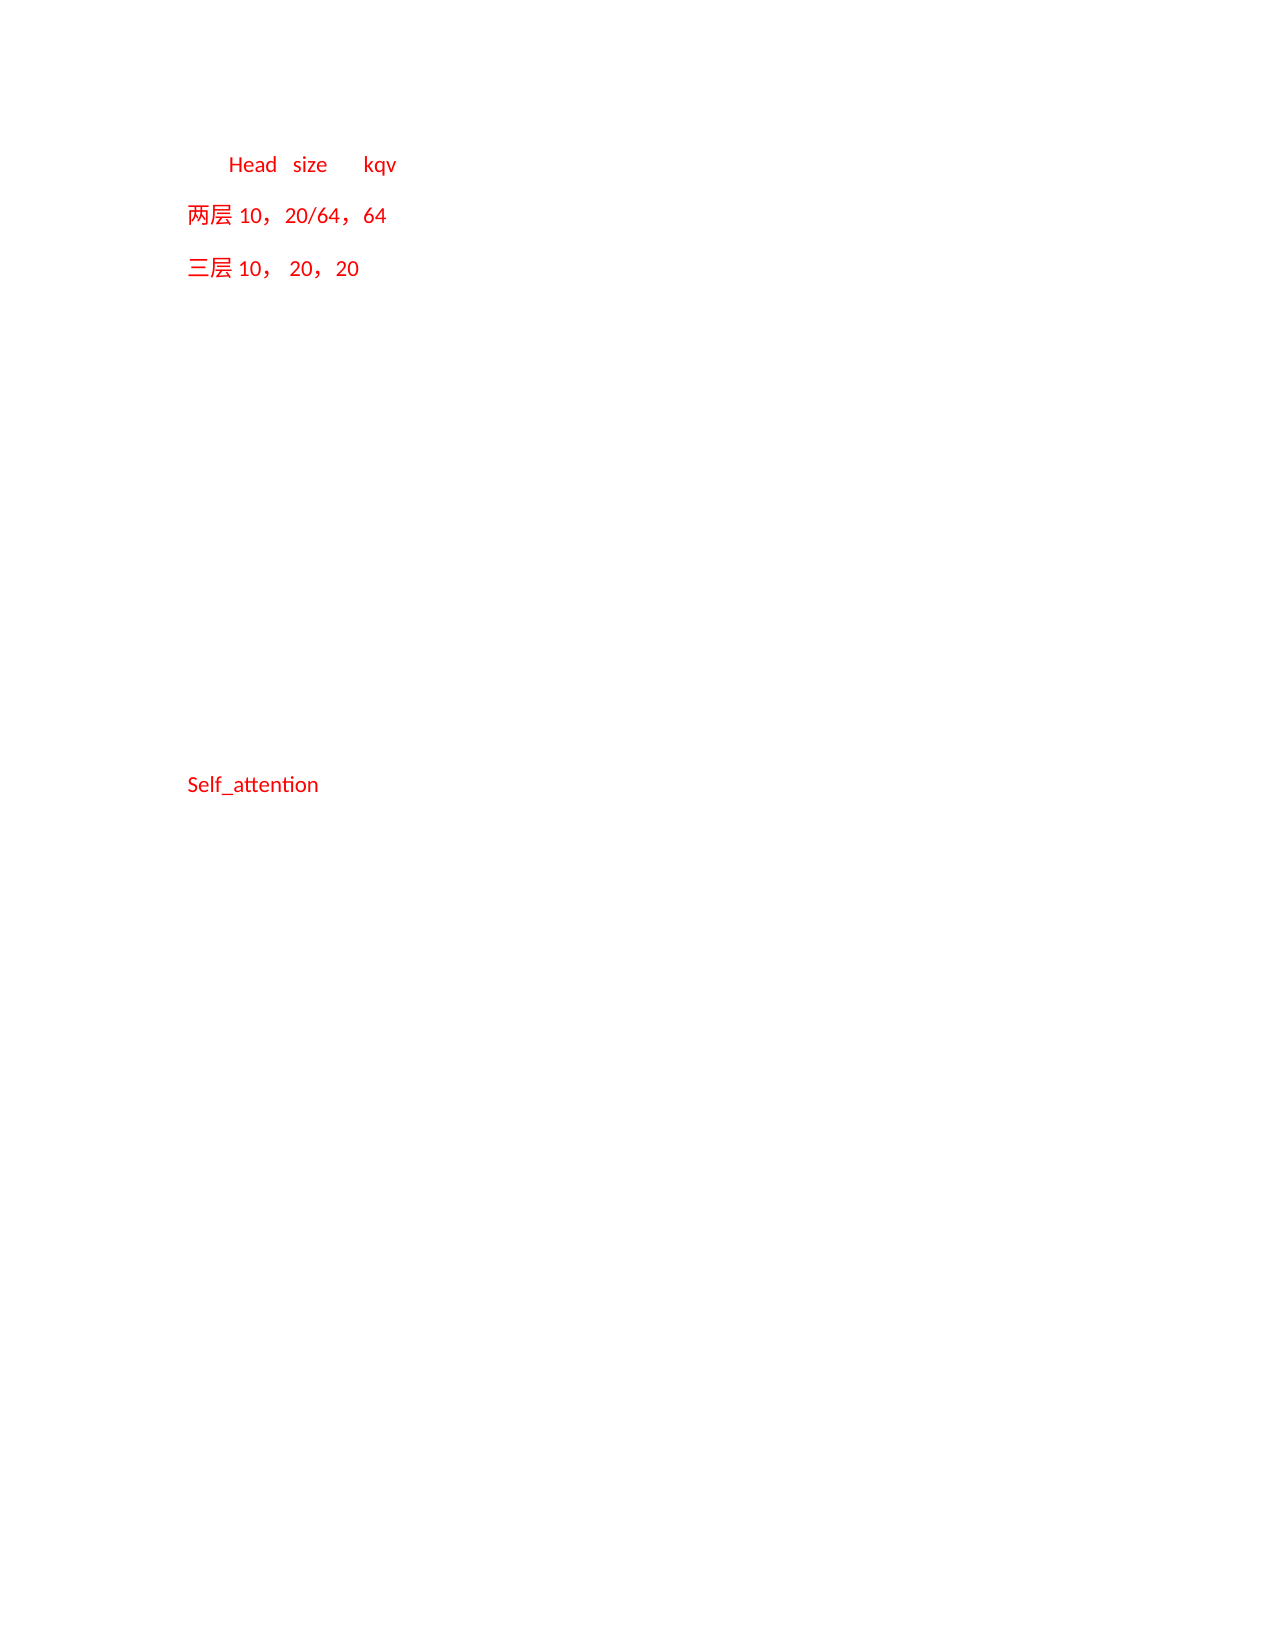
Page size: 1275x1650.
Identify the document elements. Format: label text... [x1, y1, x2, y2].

text 两层 10，20/64，64 [187, 197, 1125, 230]
text 三层10， 20，20 [187, 249, 1125, 283]
text Head size kqv [187, 150, 1125, 178]
text Self_attention [187, 771, 1125, 799]
